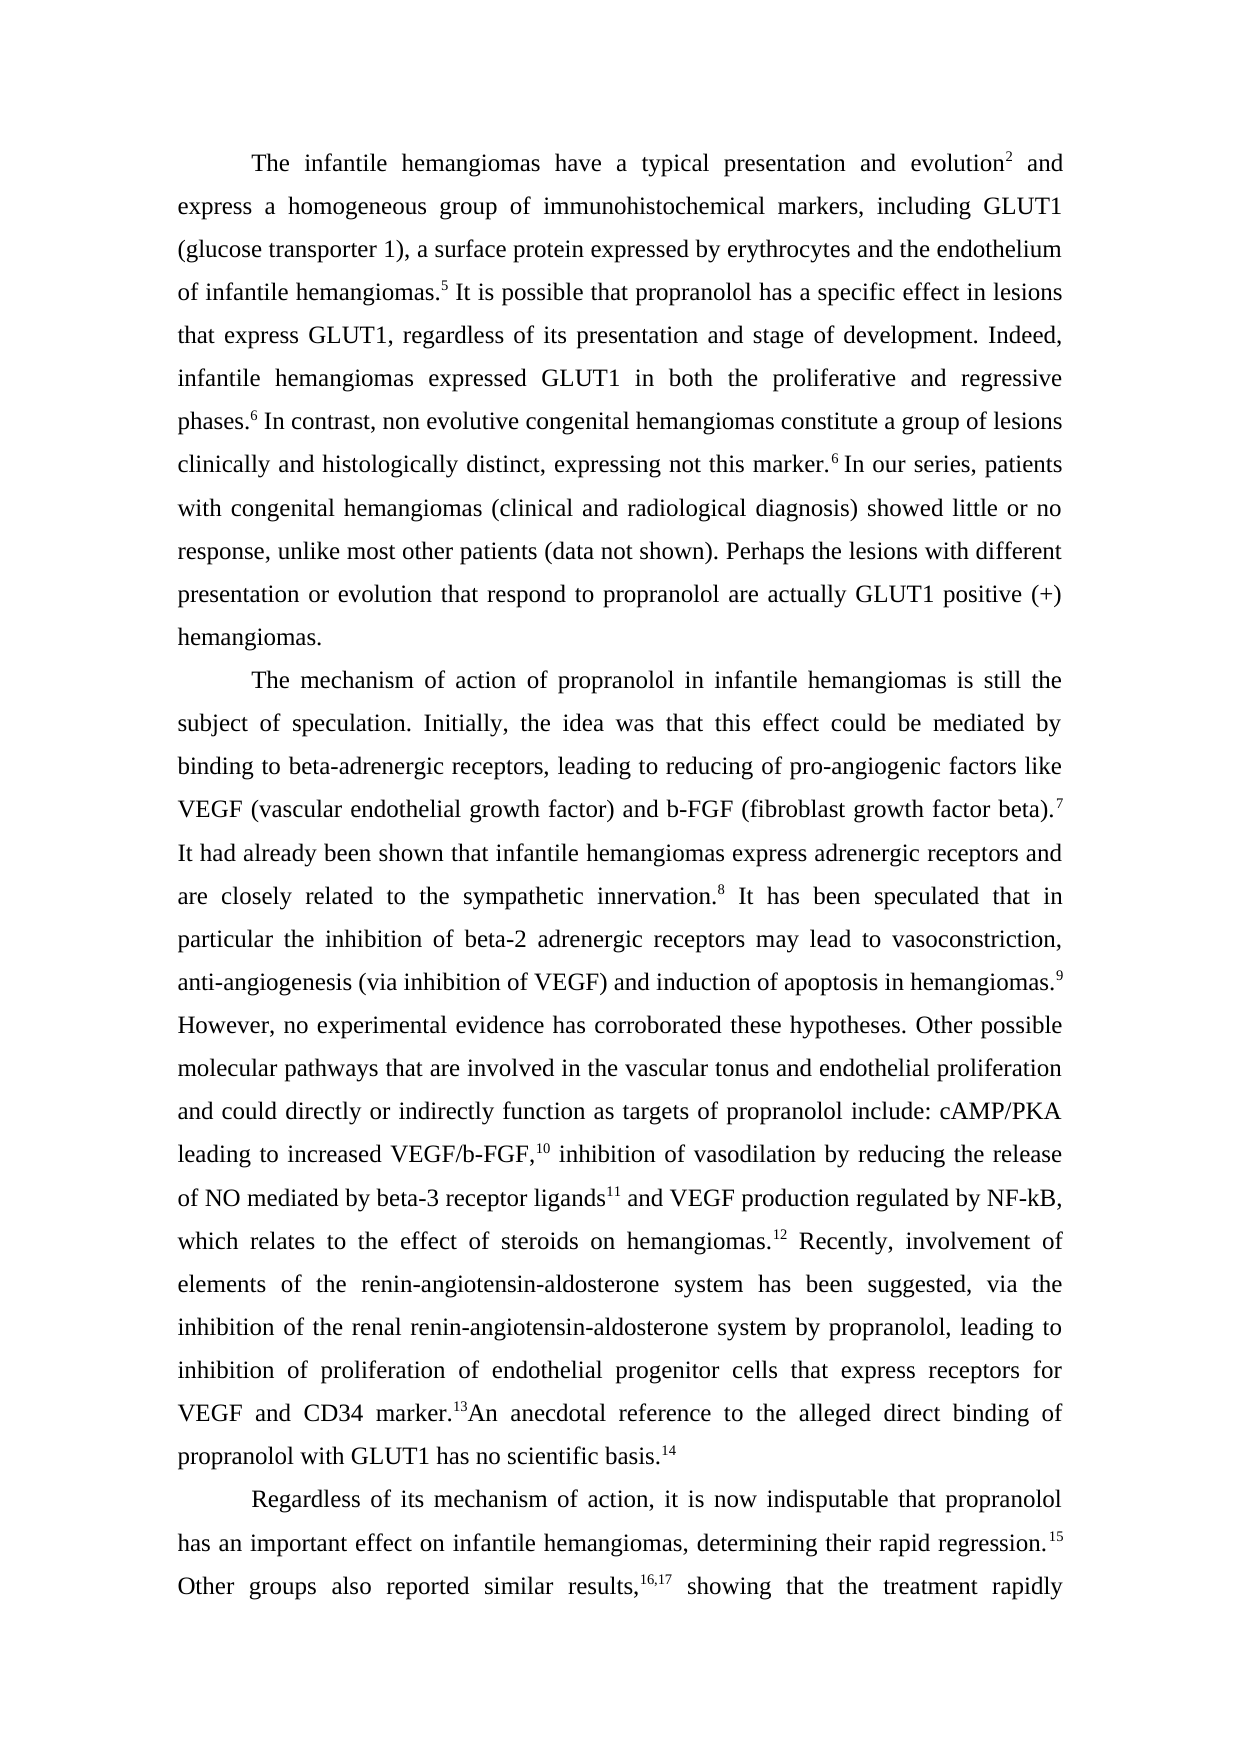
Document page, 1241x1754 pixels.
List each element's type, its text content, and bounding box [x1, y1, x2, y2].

text The mechanism of action of propranolol in infantile hemangiomas is still the subject of speculation. Initially, the idea was that this effect could be mediated by binding to beta-adrenergic receptors, leading to reducing of pro-angiogenic factors like VEGF (vascular endothelial growth factor) and b-FGF (fibroblast growth factor beta).7 It had already been shown that infantile hemangiomas express adrenergic receptors and are closely related to the sympathetic innervation.8 It has been speculated that in particular the inhibition of beta-2 adrenergic receptors may lead to vasoconstriction, anti-angiogenesis (via inhibition of VEGF) and induction of apoptosis in hemangiomas.9 However, no experimental evidence has corroborated these hypotheses. Other possible molecular pathways that are involved in the vascular tonus and endothelial proliferation and could directly or indirectly function as targets of propranolol include: cAMP/PKA leading to increased VEGF/b-FGF,10 inhibition of vasodilation by reducing the release of NO mediated by beta-3 receptor ligands11 and VEGF production regulated by NF-kB, which relates to the effect of steroids on hemangiomas.12 Recently, involvement of elements of the renin-angiotensin-aldosterone system has been suggested, via the inhibition of the renal renin-angiotensin-aldosterone system by propranolol, leading to inhibition of proliferation of endothelial progenitor cells that express receptors for VEGF and CD34 marker.13An anecdotal reference to the alleged direct binding of propranolol with GLUT1 has no scientific basis.14 [177, 665, 1063, 1470]
text The infantile hemangiomas have a typical presentation and evolution2 and express a homogeneous group of immunohistochemical markers, including GLUT1 (glucose transporter 1), a surface protein expressed by erythrocytes and the endothelium of infantile hemangiomas.5 It is possible that propranolol has a specific effect in lesions that express GLUT1, regardless of its presentation and stage of development. Indeed, infantile hemangiomas expressed GLUT1 in both the proliferative and regressive phases.6 In contrast, non evolutive congenital hemangiomas constitute a group of lesions clinically and histologically distinct, expressing not this marker.6 In our series, patients with congenital hemangiomas (clinical and radiological diagnosis) showed little or no response, unlike most other patients (data not shown). Perhaps the lesions with different presentation or evolution that respond to propranolol are actually GLUT1 positive (+) hemangiomas. [177, 148, 1063, 651]
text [177, 1484, 1063, 1599]
